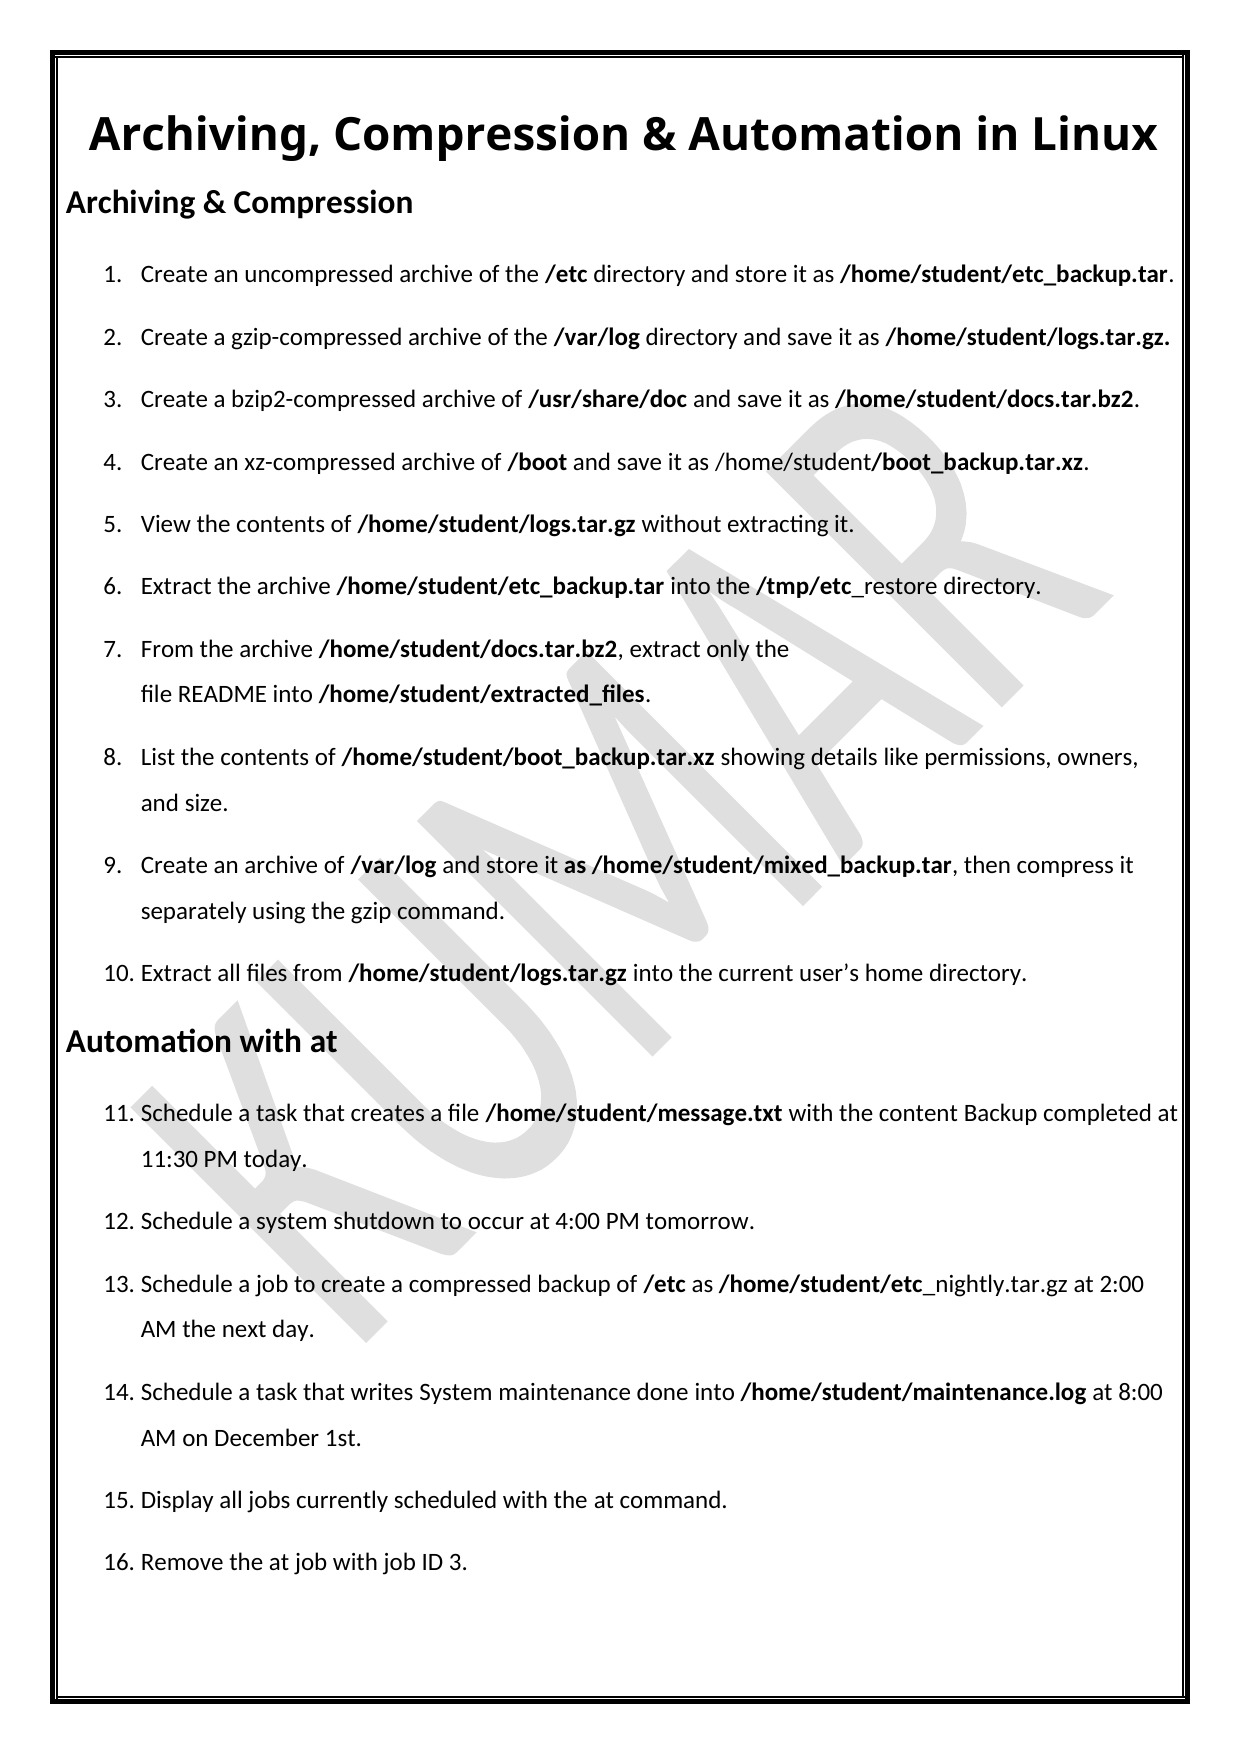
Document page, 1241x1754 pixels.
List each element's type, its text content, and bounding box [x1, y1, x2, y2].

list Create a gzip-compressed archive of the /var/log directory and save it as /home/student/logs.tar.gz. [103, 321, 1181, 351]
list Schedule a task that creates a file /home/student/message.txt with the content Backup completed at 11:30 PM today. [103, 1097, 1181, 1174]
list View the contents of /home/student/logs.tar.gz without extracting it. [103, 508, 1181, 539]
list Create a bzip2-compressed archive of /usr/share/doc and save it as /home/student/docs.tar.bz2. [103, 383, 1181, 414]
list Create an xz-compressed archive of /boot and save it as /home/student/boot_backup.tar.xz. [103, 446, 1181, 476]
list From the archive /home/student/docs.tar.bz2, extract only the file README into /home/student/extracted_files. [103, 633, 1181, 709]
text Archiving, Compression & Automation in Linux [66, 102, 1181, 164]
list List the contents of /home/student/boot_backup.tar.xz showing details like permissions, owners, and size. [103, 741, 1181, 817]
text Automation with at [66, 1020, 1181, 1060]
list Schedule a system shutdown to occur at 4:00 PM tomorrow. [103, 1206, 1181, 1236]
text Archiving & Compression [66, 181, 1181, 222]
list Remove the at job with job ID 3. [103, 1547, 1181, 1577]
list Extract all files from /home/student/logs.tar.gz into the current user’s home directory. [103, 957, 1181, 988]
list Create an archive of /var/log and store it as /home/student/mixed_backup.tar, then compress it separately using the gzip command. [103, 849, 1181, 925]
list Display all jobs currently scheduled with the at command. [103, 1484, 1181, 1515]
list Schedule a job to create a compressed backup of /etc as /home/student/etc_nightly.tar.gz at 2:00 AM the next day. [103, 1268, 1181, 1344]
list Schedule a task that writes System maintenance done into /home/student/maintenance.log at 8:00 AM on December 1st. [103, 1376, 1181, 1452]
list Create an uncompressed archive of the /etc directory and store it as /home/student/etc_backup.tar. [103, 258, 1181, 289]
list Extract the archive /home/student/etc_backup.tar into the /tmp/etc_restore directory. [103, 571, 1181, 601]
